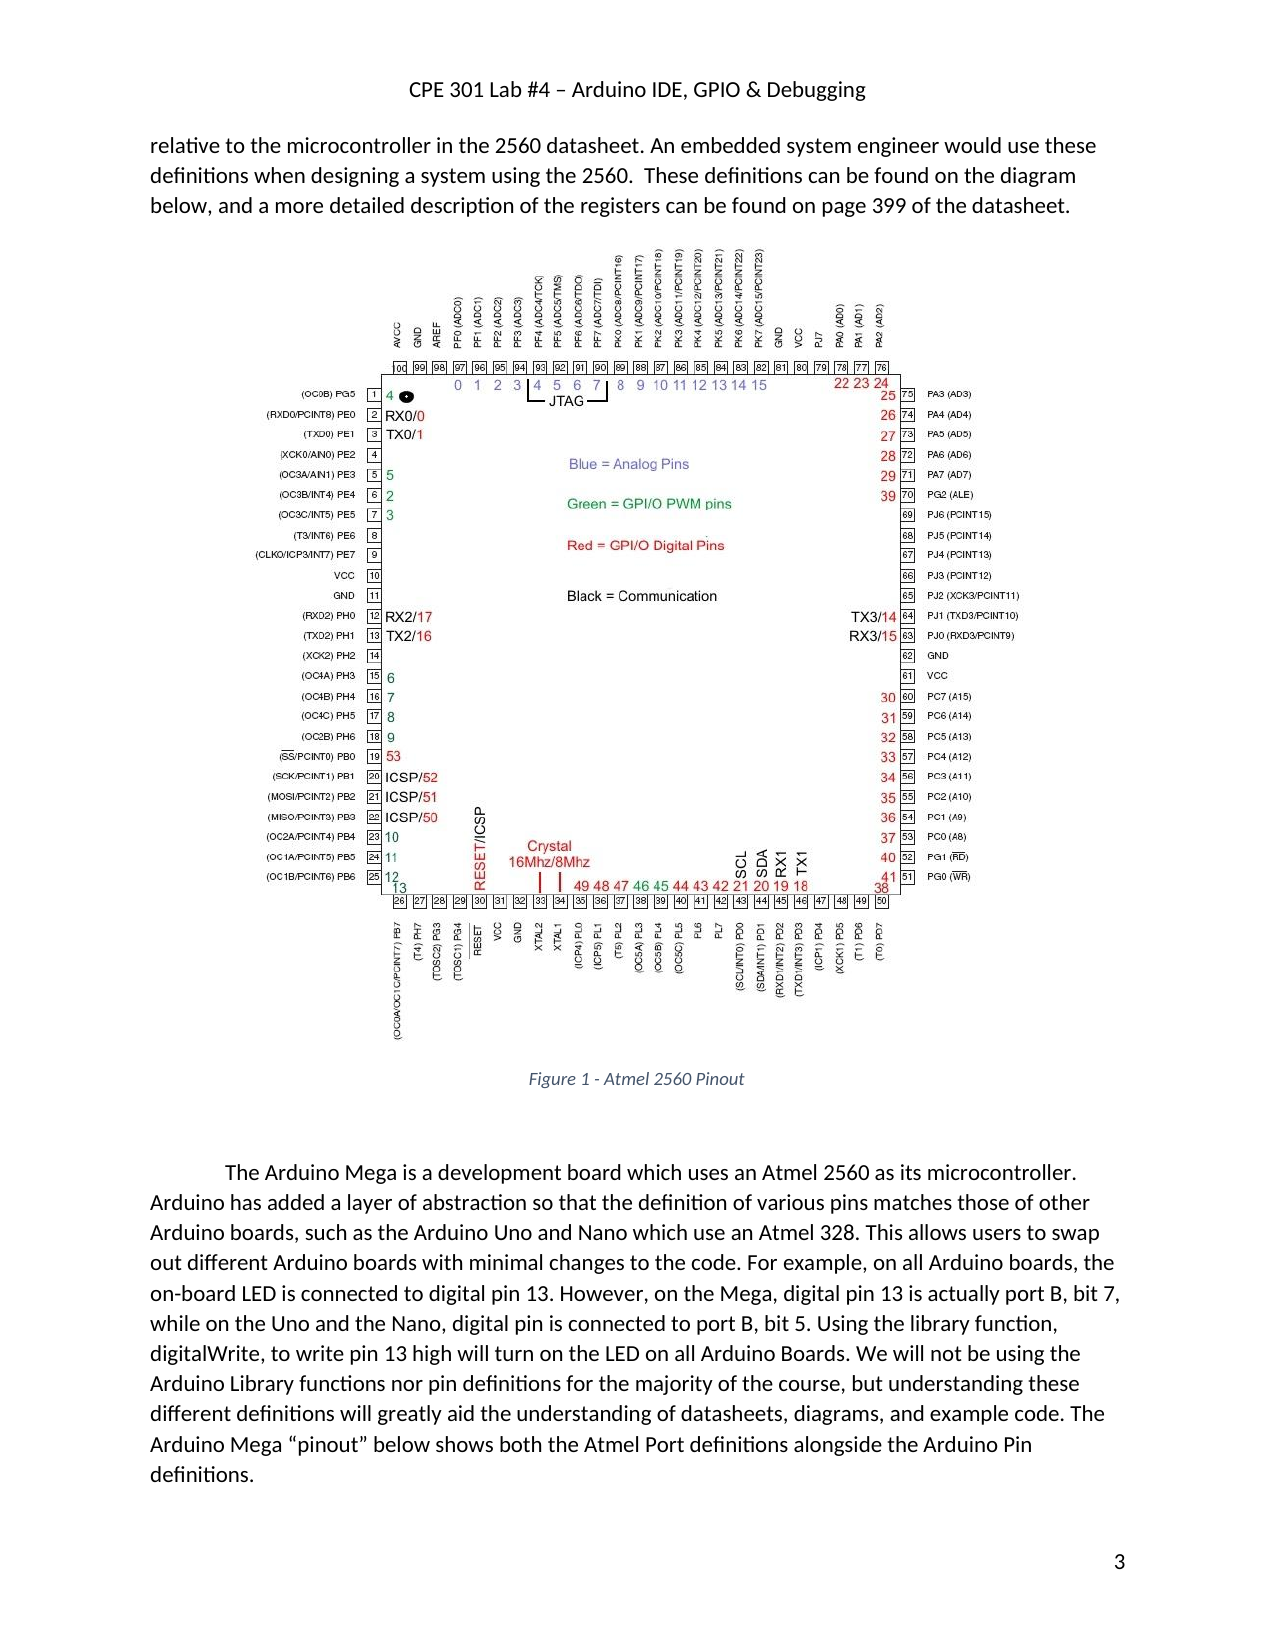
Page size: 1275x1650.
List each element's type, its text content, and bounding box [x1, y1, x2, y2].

text The Arduino Mega is a development board which uses an Atmel 2560 as its microcontroller. Arduino has added a layer of abstraction so that the definition of various pins matches those of other Arduino boards, such as the Arduino Uno and Nano which use an Atmel 328. This allows users to swap out different Arduino boards with minimal changes to the code. For example, on all Arduino boards, the on-board LED is connected to digital pin 13. However, on the Mega, digital pin 13 is actually port B, bit 7, while on the Uno and the Nano, digital pin is connected to port B, bit 5. Using the library function, digitalWrite, to write pin 13 high will turn on the LED on all Arduino Boards. We will not be using the Arduino Library functions nor pin definitions for the majority of the course, but understanding these different definitions will greatly aid the understanding of datasheets, diagrams, and example code. The Arduino Mega “pinout” below shows both the Atmel Port definitions alongside the Arduino Pin definitions. [150, 1158, 1125, 1488]
picture [244, 238, 1032, 1049]
text Figure 1 - Atmel 2560 Pinout [150, 1067, 1125, 1090]
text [150, 131, 1125, 219]
